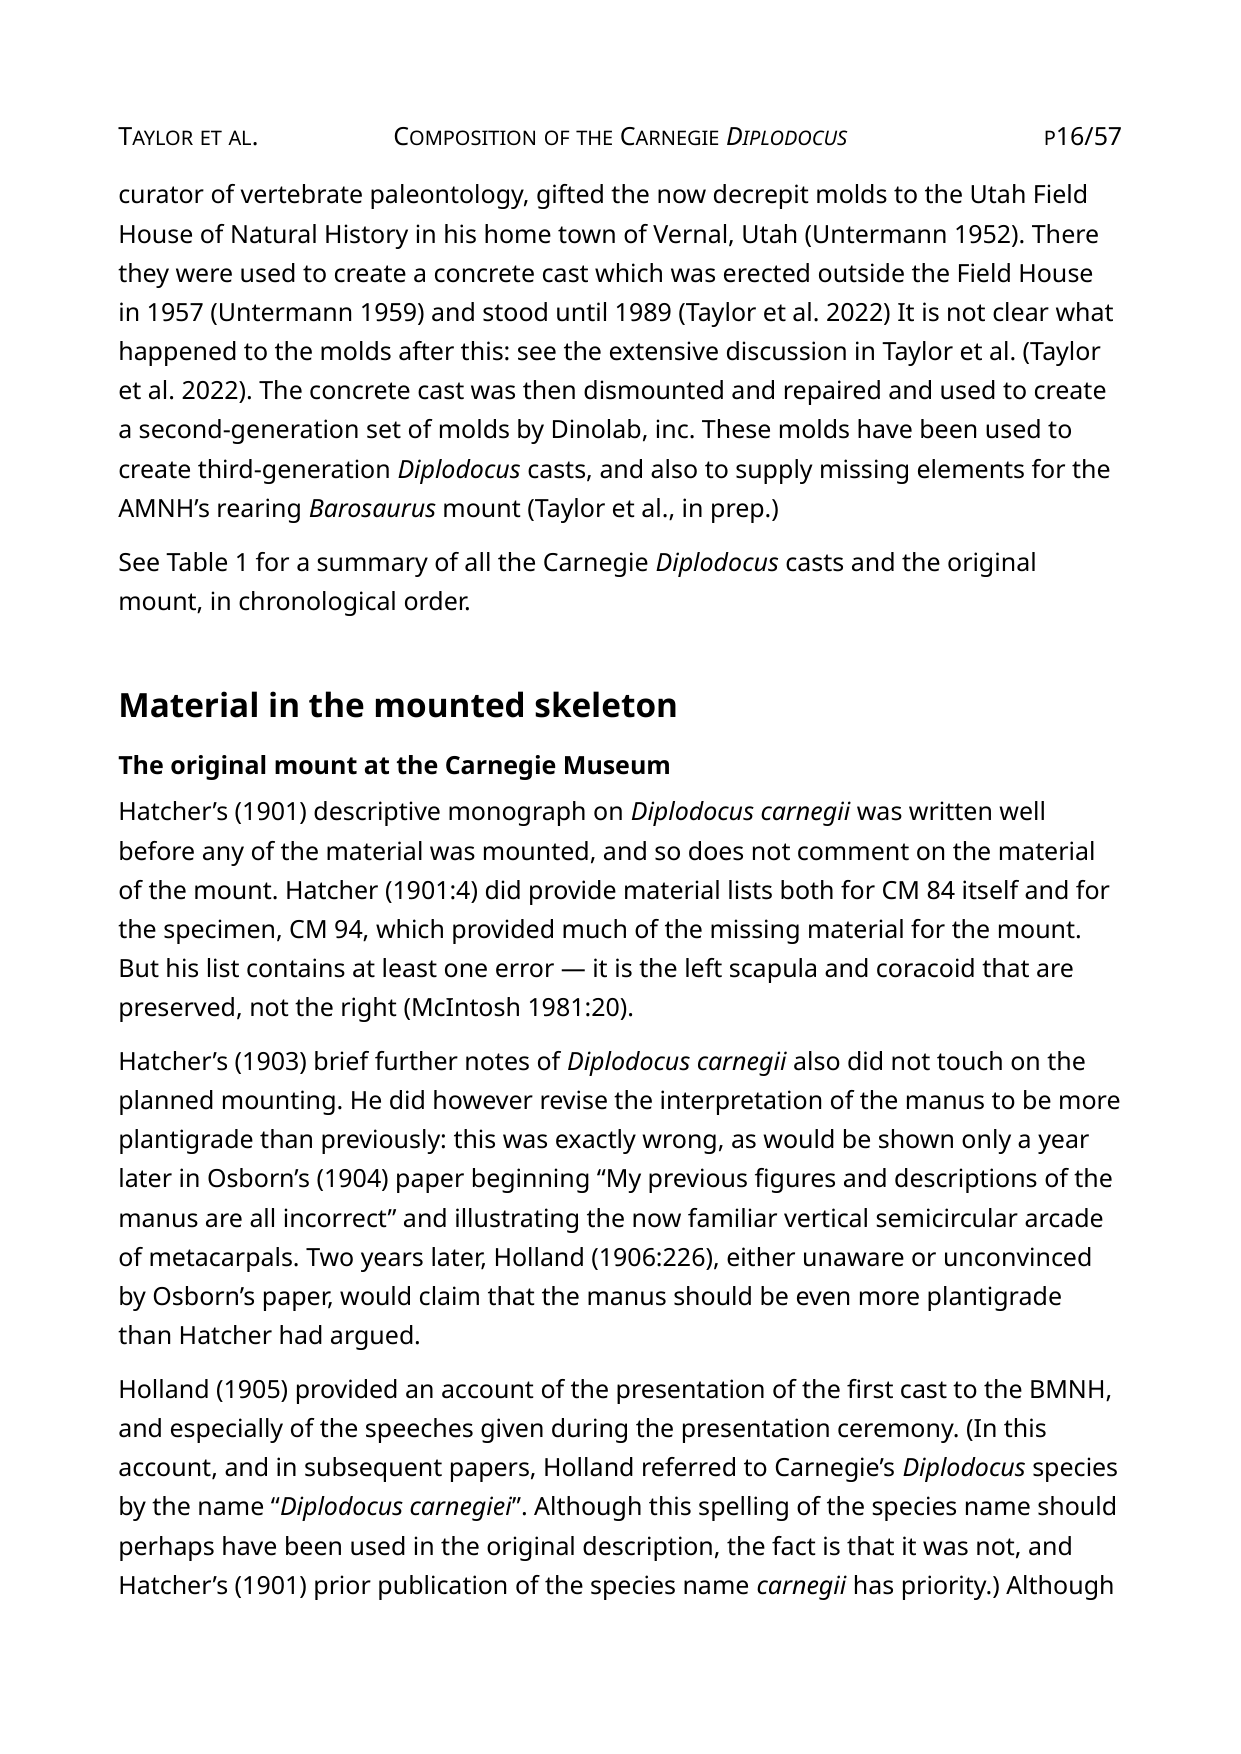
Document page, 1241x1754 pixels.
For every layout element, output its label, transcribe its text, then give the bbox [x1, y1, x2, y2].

text See Table 1 for a summary of all the Carnegie Diplodocus casts and the original mount, in chronological order. [118, 544, 1122, 617]
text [118, 1372, 1122, 1601]
subtitle Material in the mounted skeleton [118, 682, 1122, 727]
subtitle The original mount at the Carnegie Museum [118, 748, 1122, 782]
text Hatcher’s (1901) descriptive monograph on Diplodocus carnegii was written well before any of the material was mounted, and so does not comment on the material of the mount. Hatcher (1901:4) did provide material lists both for CM 84 itself and for the specimen, CM 94, which provided much of the missing material for the mount. But his list contains at least one error — it is the left scapula and coracoid that are preserved, not the right (McIntosh 1981:20). [118, 794, 1122, 1024]
text Hatcher’s (1903) brief further notes of Diplodocus carnegii also did not touch on the planned mounting. He did however revise the interpretation of the manus to be more plantigrade than previously: this was exactly wrong, as would be shown only a year later in Osborn’s (1904) paper beginning “My previous figures and descriptions of the manus are all incorrect” and illustrating the now familiar vertical semicircular arcade of metacarpals. Two years later, Holland (1906:226), either unaware or unconvinced by Osborn’s paper, would claim that the manus should be even more plantigrade than Hatcher had argued. [118, 1044, 1122, 1352]
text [118, 177, 1122, 524]
